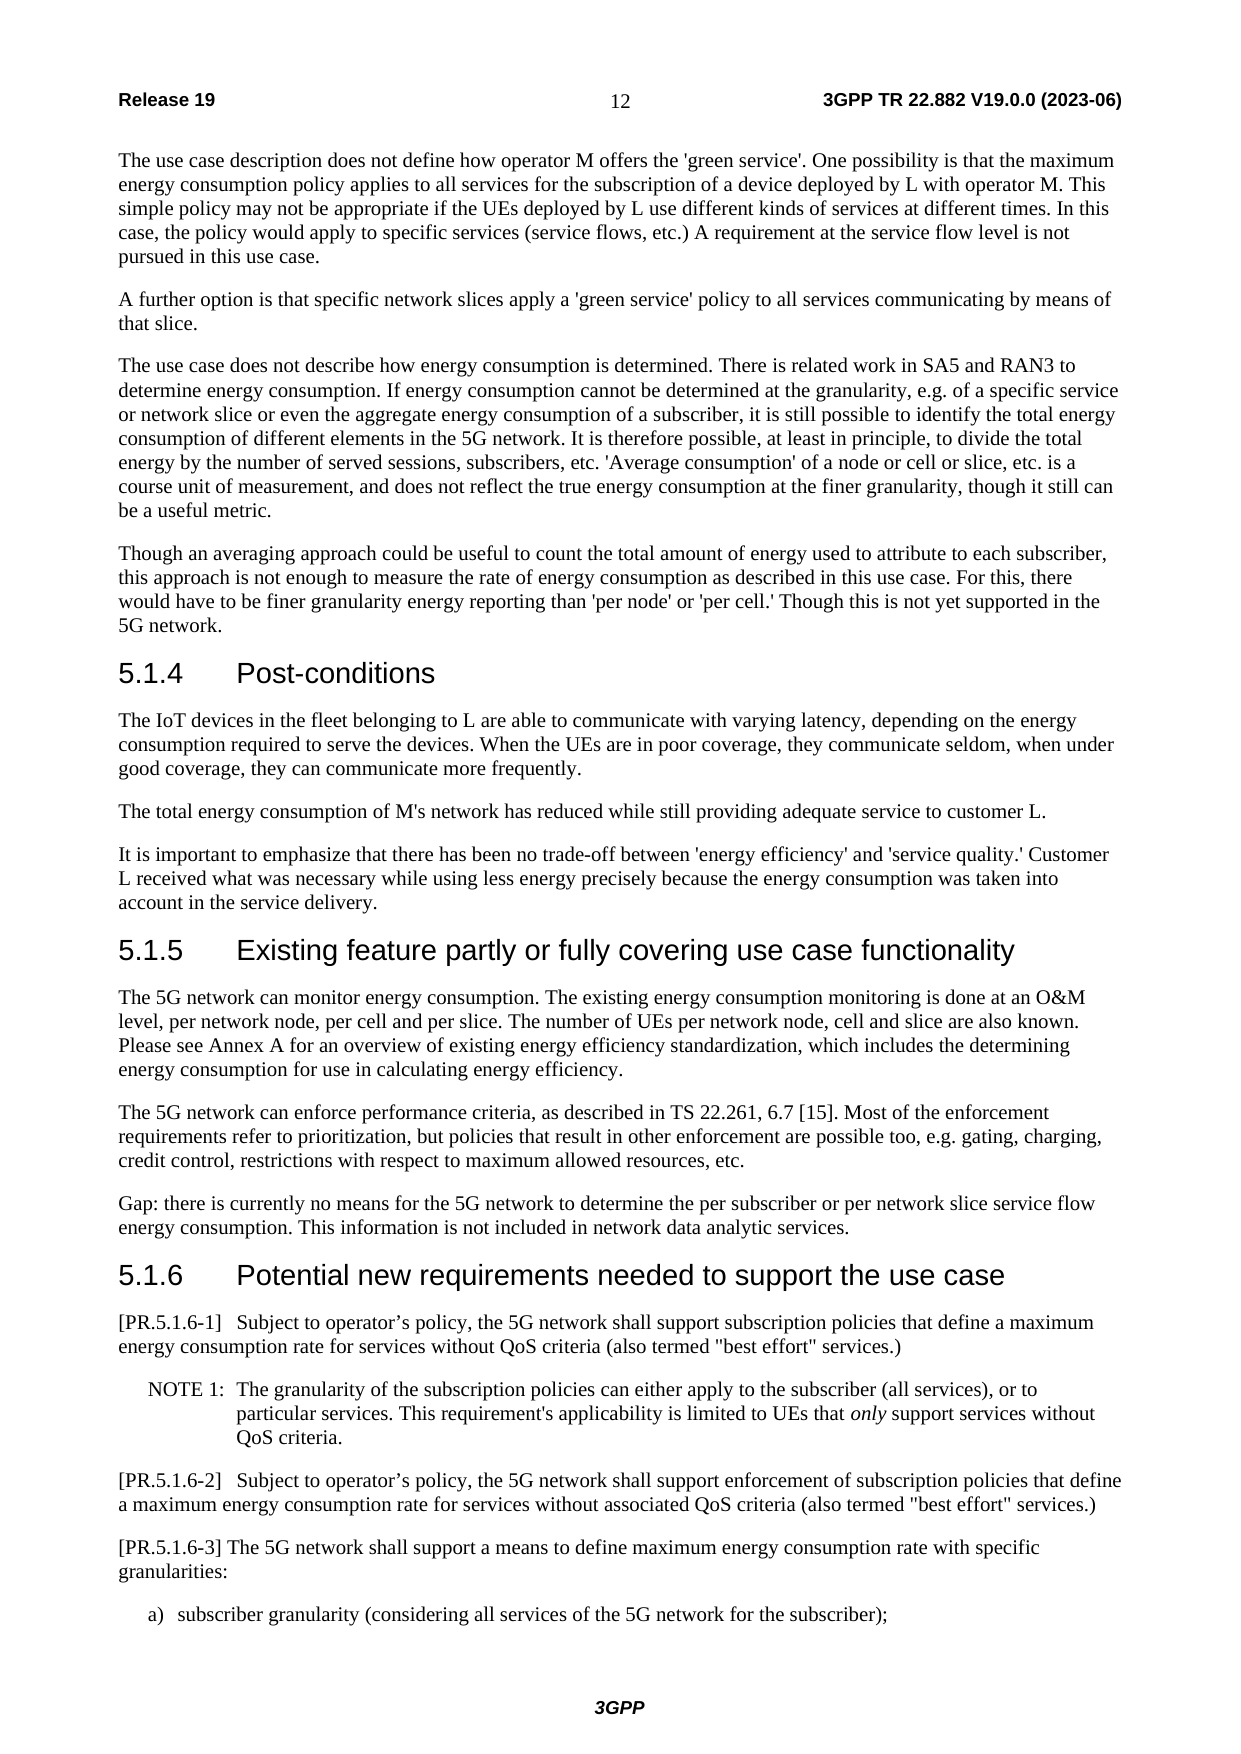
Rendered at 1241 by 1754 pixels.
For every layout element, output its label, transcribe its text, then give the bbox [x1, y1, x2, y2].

text The IoT devices in the fleet belonging to L are able to communicate with varying latency, depending on the energy consumption required to serve the devices. When the UEs are in poor coverage, they communicate seldom, when under good coverage, they can communicate more frequently. [118, 708, 1122, 780]
subtitle 5.1.6 Potential new requirements needed to support the use case [118, 1258, 1122, 1291]
text A further option is that specific network slices apply a 'green service' policy to all services communicating by means of that slice. [118, 287, 1122, 335]
text [PR.5.1.6-3] The 5G network shall support a means to define maximum energy consumption rate with specific granularities: [118, 1535, 1122, 1583]
text [PR.5.1.6-1] Subject to operator’s policy, the 5G network shall support subscription policies that define a maximum energy consumption rate for services without QoS criteria (also termed "best effort" services.) [118, 1310, 1122, 1358]
text Though an averaging approach could be useful to count the total amount of energy used to attribute to each subscriber, this approach is not enough to measure the rate of energy consumption as described in this use case. For this, there would have to be finer granularity energy reporting than 'per node' or 'per cell.' Though this is not yet supported in the 5G network. [118, 541, 1122, 637]
text The 5G network can enforce performance criteria, as described in TS 22.261, 6.7 [15]. Most of the enforcement requirements refer to prioritization, but policies that result in other enforcement are possible too, e.g. gating, charging, credit control, restrictions with respect to maximum allowed resources, etc. [118, 1100, 1122, 1172]
text The 5G network can monitor energy consumption. The existing energy consumption monitoring is done at an O&M level, per network node, per cell and per slice. The number of UEs per network node, cell and slice are also known. Please see Annex A for an overview of existing energy efficiency standardization, which includes the determining energy consumption for use in calculating energy efficiency. [118, 985, 1122, 1081]
text Gap: there is currently no means for the 5G network to determine the per subscriber or per network slice service flow energy consumption. This information is not included in network data analytic services. [118, 1191, 1122, 1239]
subtitle 5.1.4 Post-conditions [118, 656, 1122, 689]
text The total energy consumption of M's network has reduced while still providing adequate service to customer L. [118, 799, 1122, 823]
text It is important to emphasize that there has been no trade-off between 'energy efficiency' and 'service quality.' Customer L received what was necessary while using less energy precisely because the energy consumption was taken into account in the service delivery. [118, 842, 1122, 914]
text [PR.5.1.6-2] Subject to operator’s policy, the 5G network shall support enforcement of subscription policies that define a maximum energy consumption rate for services without associated QoS criteria (also termed "best effort" services.) [118, 1468, 1122, 1516]
text The use case does not describe how energy consumption is determined. There is related work in SA5 and RAN3 to determine energy consumption. If energy consumption cannot be determined at the granularity, e.g. of a specific service or network slice or even the aggregate energy consumption of a subscriber, it is still possible to identify the total energy consumption of different elements in the 5G network. It is therefore possible, at least in principle, to divide the total energy by the number of served sessions, subscribers, etc. 'Average consumption' of a node or cell or slice, etc. is a course unit of measurement, and does not reflect the true energy consumption at the finer granularity, though it still can be a useful metric. [118, 353, 1122, 522]
text a) subscriber granularity (considering all services of the 5G network for the subscriber); [148, 1602, 1122, 1626]
text NOTE 1: The granularity of the subscription policies can either apply to the subscriber (all services), or to particular services. This requirement's applicability is limited to UEs that only support services without QoS criteria. [148, 1377, 1122, 1449]
subtitle 5.1.5 Existing feature partly or fully covering use case functionality [118, 933, 1122, 966]
text The use case description does not define how operator M offers the 'green service'. One possibility is that the maximum energy consumption policy applies to all services for the subscription of a device deployed by L with operator M. This simple policy may not be appropriate if the UEs deployed by L use different kinds of services at different times. In this case, the policy would apply to specific services (service flows, etc.) A requirement at the service flow level is not pursued in this use case. [118, 147, 1122, 268]
